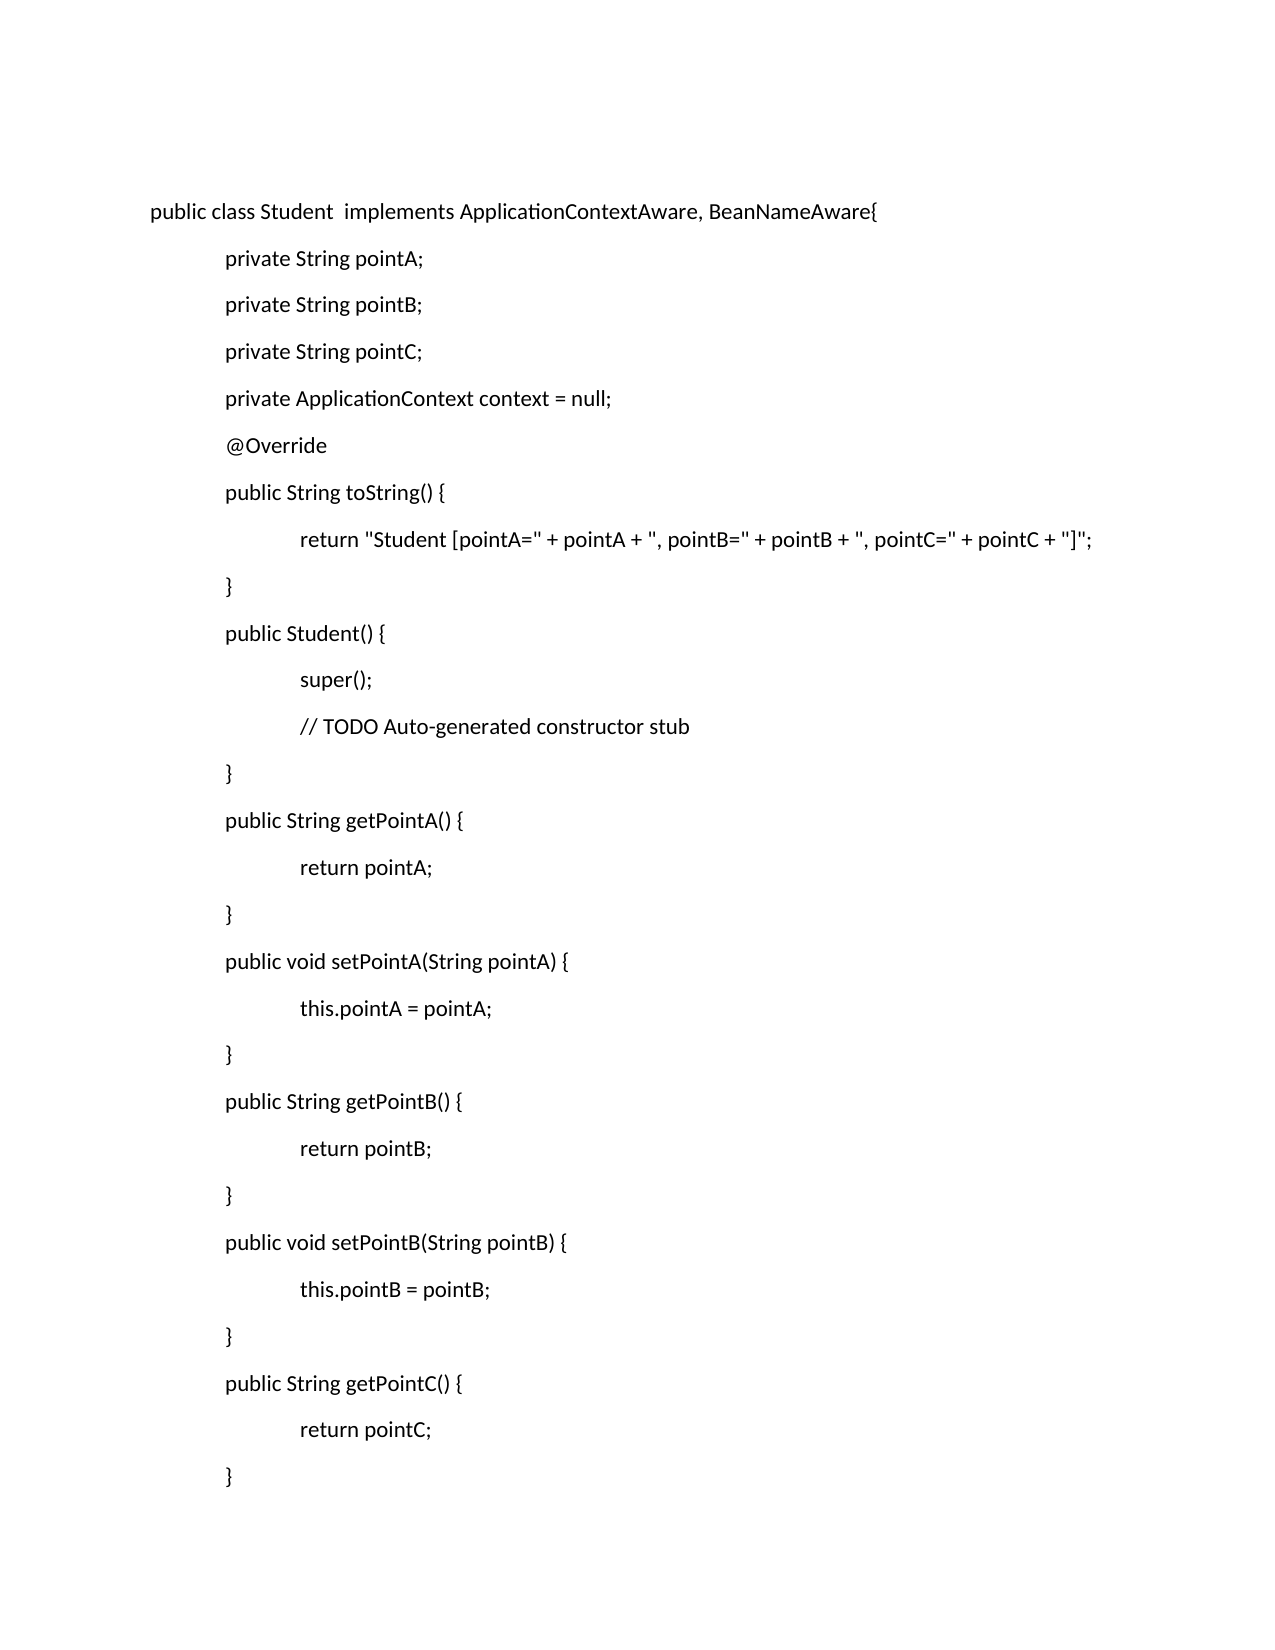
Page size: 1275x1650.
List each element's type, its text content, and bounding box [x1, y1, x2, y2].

text @Override [150, 431, 1125, 459]
text public String getPointA() { [150, 806, 1125, 834]
text public void setPointA(String pointA) { [150, 947, 1125, 975]
text } [150, 1181, 1125, 1209]
text public void setPointB(String pointB) { [150, 1228, 1125, 1256]
text } [150, 759, 1125, 787]
text // TODO Auto-generated constructor stub [150, 712, 1125, 741]
text this.pointB = pointB; [150, 1275, 1125, 1303]
text private String pointC; [150, 337, 1125, 366]
text } [150, 1322, 1125, 1350]
text private String pointA; [150, 244, 1125, 272]
text } [150, 572, 1125, 600]
text return "Student [pointA=" + pointA + ", pointB=" + pointB + ", pointC=" + pointC + "]"; [150, 525, 1125, 553]
text public String getPointC() { [150, 1369, 1125, 1397]
text return pointA; [150, 853, 1125, 881]
text this.pointA = pointA; [150, 994, 1125, 1022]
text return pointC; [150, 1416, 1125, 1444]
text public Student() { [150, 619, 1125, 647]
text return pointB; [150, 1134, 1125, 1162]
text public String getPointB() { [150, 1087, 1125, 1116]
text super(); [150, 666, 1125, 694]
text private ApplicationContext context = null; [150, 384, 1125, 412]
text public class Student implements ApplicationContextAware, BeanNameAware{ [150, 197, 1125, 225]
text public String toString() { [150, 478, 1125, 506]
text } [150, 1041, 1125, 1069]
text private String pointB; [150, 291, 1125, 319]
text } [150, 1462, 1125, 1491]
text } [150, 900, 1125, 928]
